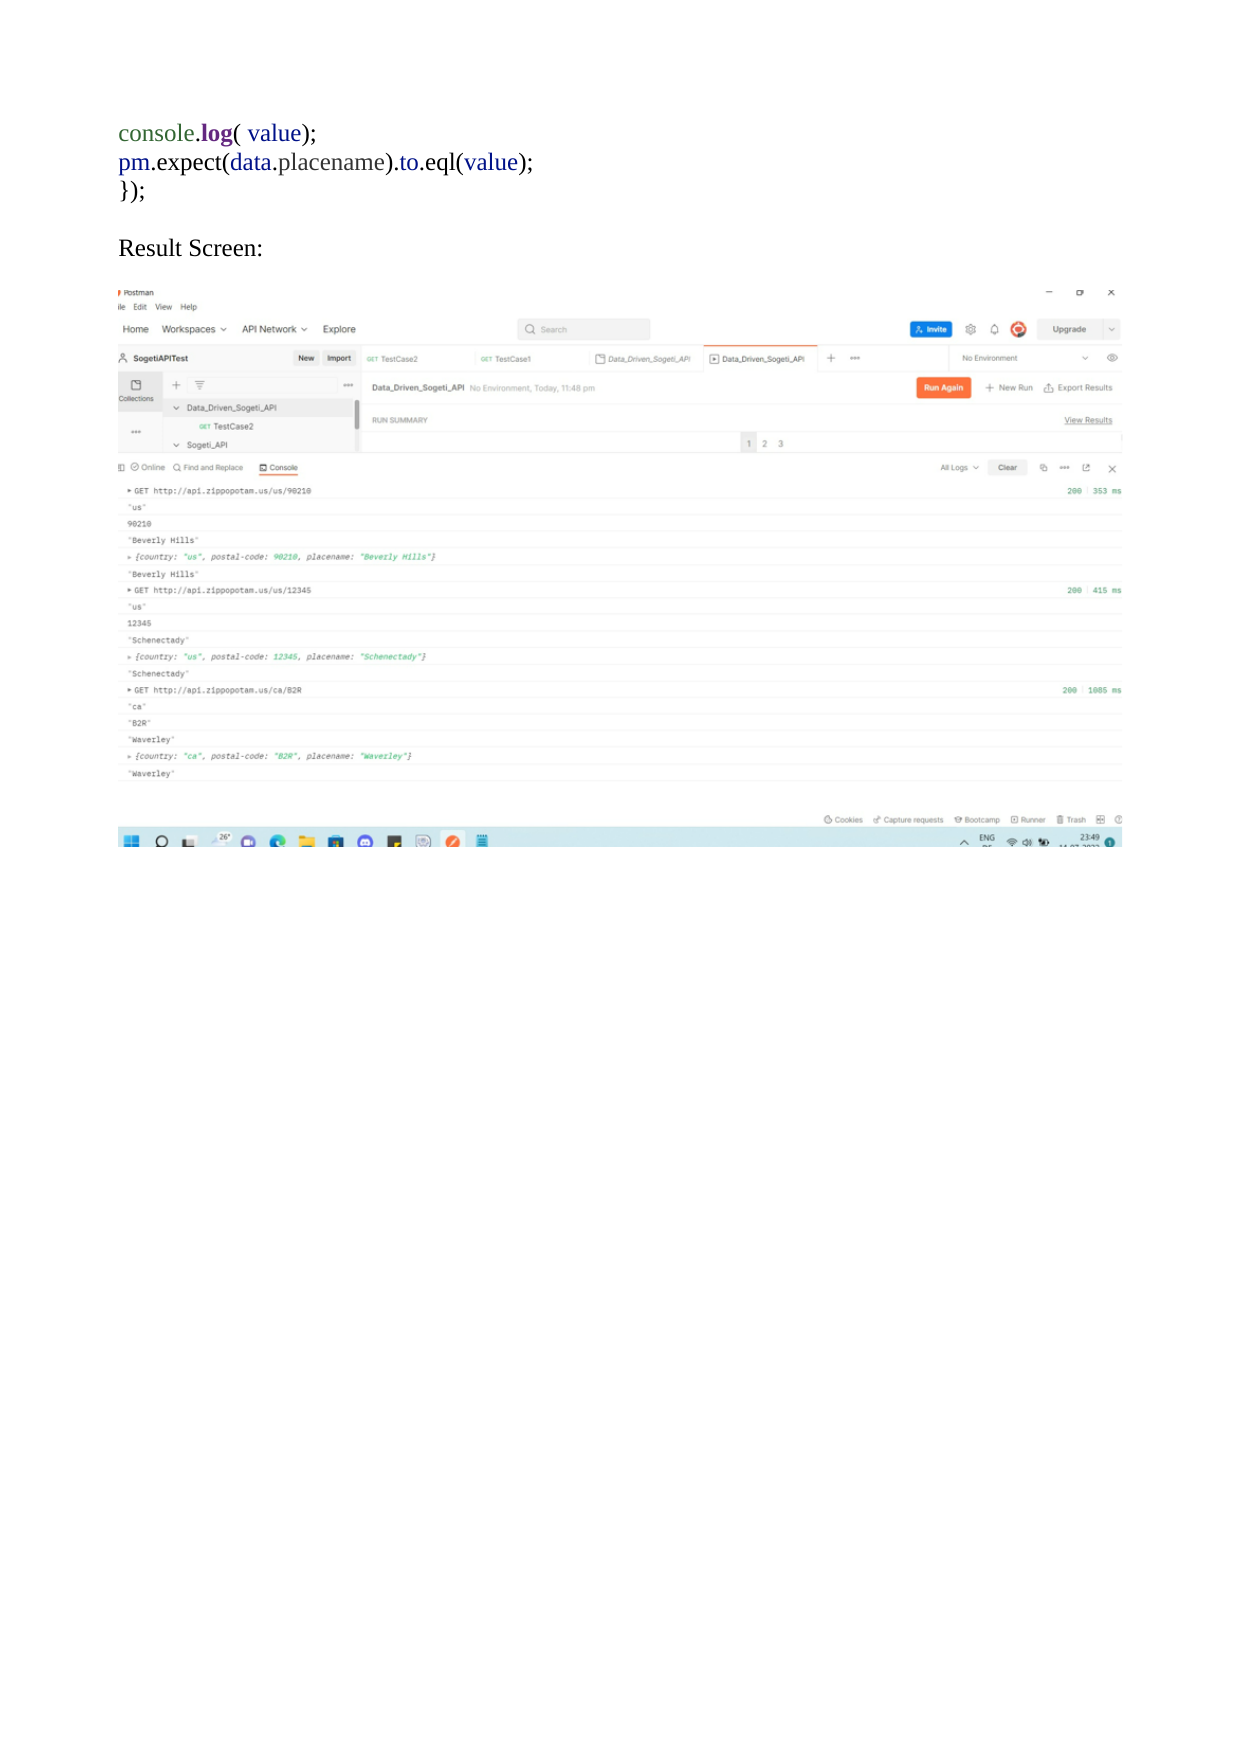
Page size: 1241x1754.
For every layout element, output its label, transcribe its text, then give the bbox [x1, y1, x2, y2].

text console.log( value); [118, 118, 1122, 147]
text pm.expect(data.placename).to.eql(value); [118, 147, 1122, 176]
text Result Screen: [118, 233, 1122, 262]
picture [118, 290, 1123, 847]
text }); [118, 176, 1122, 204]
